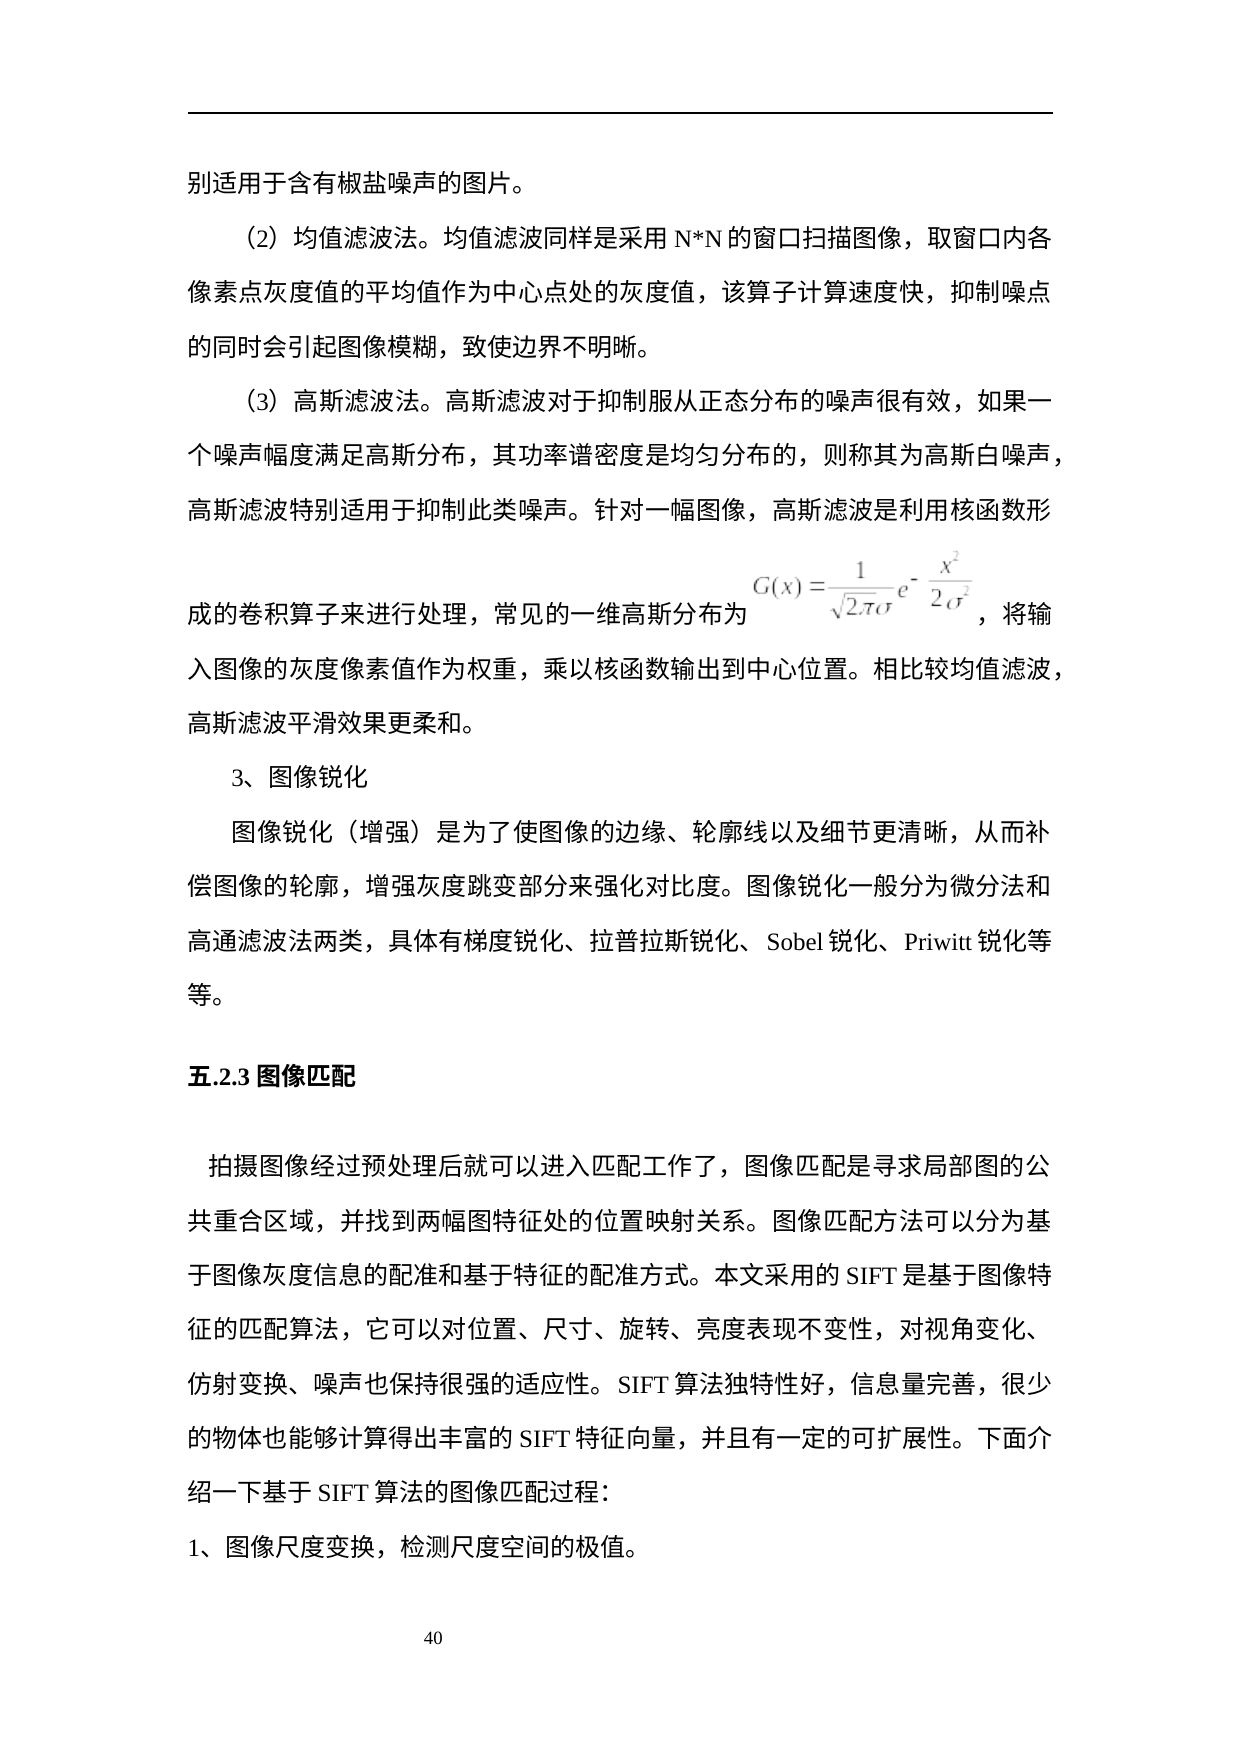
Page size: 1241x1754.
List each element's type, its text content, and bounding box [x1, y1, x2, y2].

list 图像锐化 [187, 758, 1053, 794]
list 图像锐化（增强）是为了使图像的边缘、轮廓线以及细节更清晰，从而补偿图像的轮廓，增强灰度跳变部分来强化对比度。图像锐化一般分为微分法和高通滤波法两类，具体有梯度锐化、拉普拉斯锐化、Sobel锐化、Priwitt锐化等等。 [187, 812, 1053, 1012]
list 图像尺度变换，检测尺度空间的极值。 [187, 1527, 1053, 1563]
list 高斯滤波法。高斯滤波对于抑制服从正态分布的噪声很有效，如果一个噪声幅度满足高斯分布，其功率谱密度是均匀分布的，则称其为高斯白噪声，高斯滤波特别适用于抑制此类噪声。针对一幅图像，高斯滤波是利用核函数形成的卷积算子来进行处理，常见的一维高斯分布为，将输入图像的灰度像素值作为权重，乘以核函数输出到中心位置。相比较均值滤波，高斯滤波平滑效果更柔和。 [187, 381, 1053, 740]
list 均值滤波法。均值滤波同样是采用N*N的窗口扫描图像，取窗口内各像素点灰度值的平均值作为中心点处的灰度值，该算子计算速度快，抑制噪点的同时会引起图像模糊，致使边界不明晰。 [187, 218, 1053, 363]
text 拍摄图像经过预处理后就可以进入匹配工作了，图像匹配是寻求局部图的公共重合区域，并找到两幅图特征处的位置映射关系。图像匹配方法可以分为基于图像灰度信息的配准和基于特征的配准方式。本文采用的SIFT是基于图像特征的匹配算法，它可以对位置、尺寸、旋转、亮度表现不变性，对视角变化、仿射变换、噪声也保持很强的适应性。SIFT算法独特性好，信息量完善，很少的物体也能够计算得出丰富的SIFT特征向量，并且有一定的可扩展性。下面介绍一下基于SIFT算法的图像匹配过程： [187, 1147, 1053, 1509]
subtitle 图像匹配 [187, 1057, 1053, 1093]
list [187, 164, 1053, 200]
